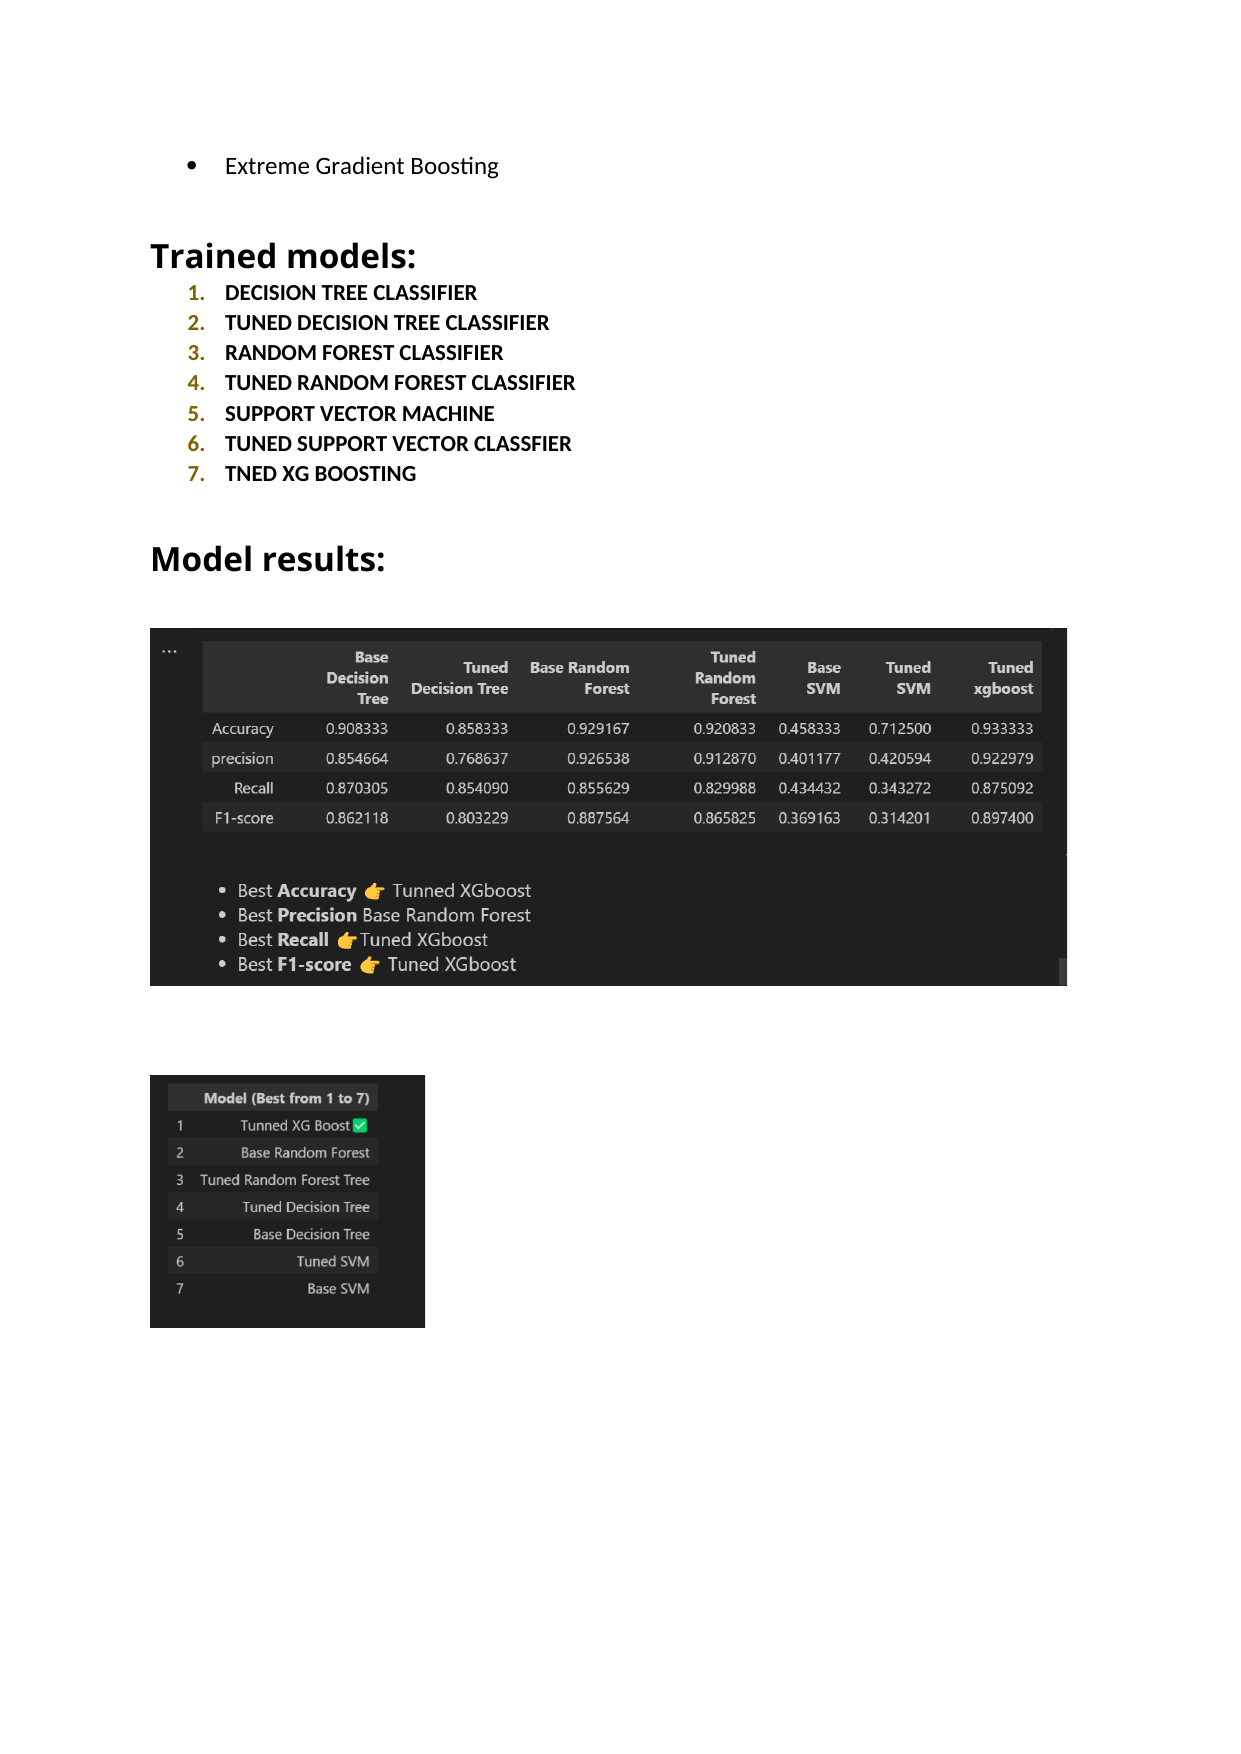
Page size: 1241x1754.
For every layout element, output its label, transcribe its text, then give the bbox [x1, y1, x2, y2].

picture [150, 1075, 426, 1328]
subtitle Trained models: [150, 232, 1090, 278]
list SUPPORT VECTOR MACHINE [187, 399, 1090, 427]
list Extreme Gradient Boosting [187, 150, 1090, 181]
list TUNED SUPPORT VECTOR CLASSFIER [187, 429, 1090, 457]
subtitle Model results: [150, 536, 1090, 582]
list RANDOM FOREST CLASSIFIER [187, 338, 1090, 366]
list TUNED DECISION TREE CLASSIFIER [187, 308, 1090, 336]
picture [150, 628, 1068, 986]
list TNED XG BOOSTING [187, 459, 1090, 487]
list TUNED RANDOM FOREST CLASSIFIER [187, 368, 1090, 397]
list DECISION TREE CLASSIFIER [187, 278, 1090, 306]
